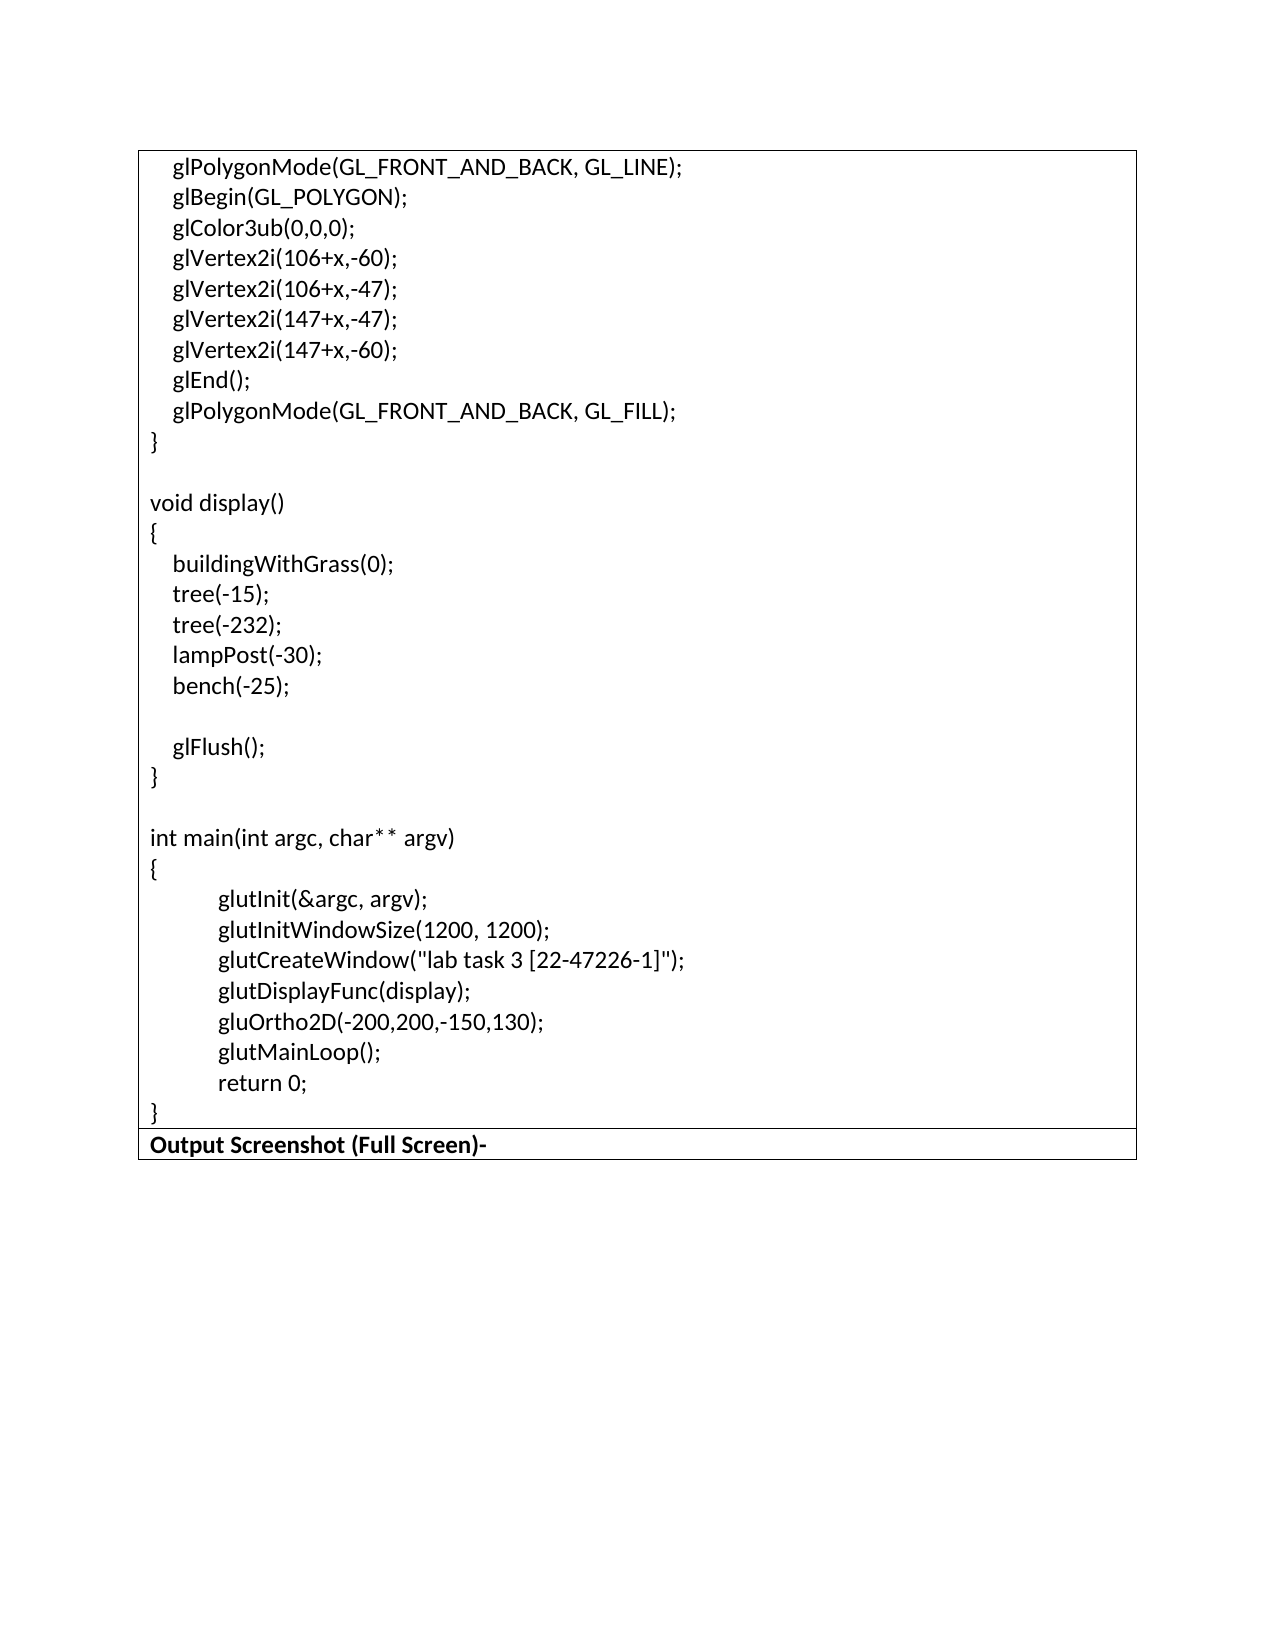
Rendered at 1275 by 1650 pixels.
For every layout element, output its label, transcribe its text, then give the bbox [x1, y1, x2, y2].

table_cell Output Screenshot (Full Screen)- [139, 1129, 1136, 1159]
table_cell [139, 151, 1136, 1128]
